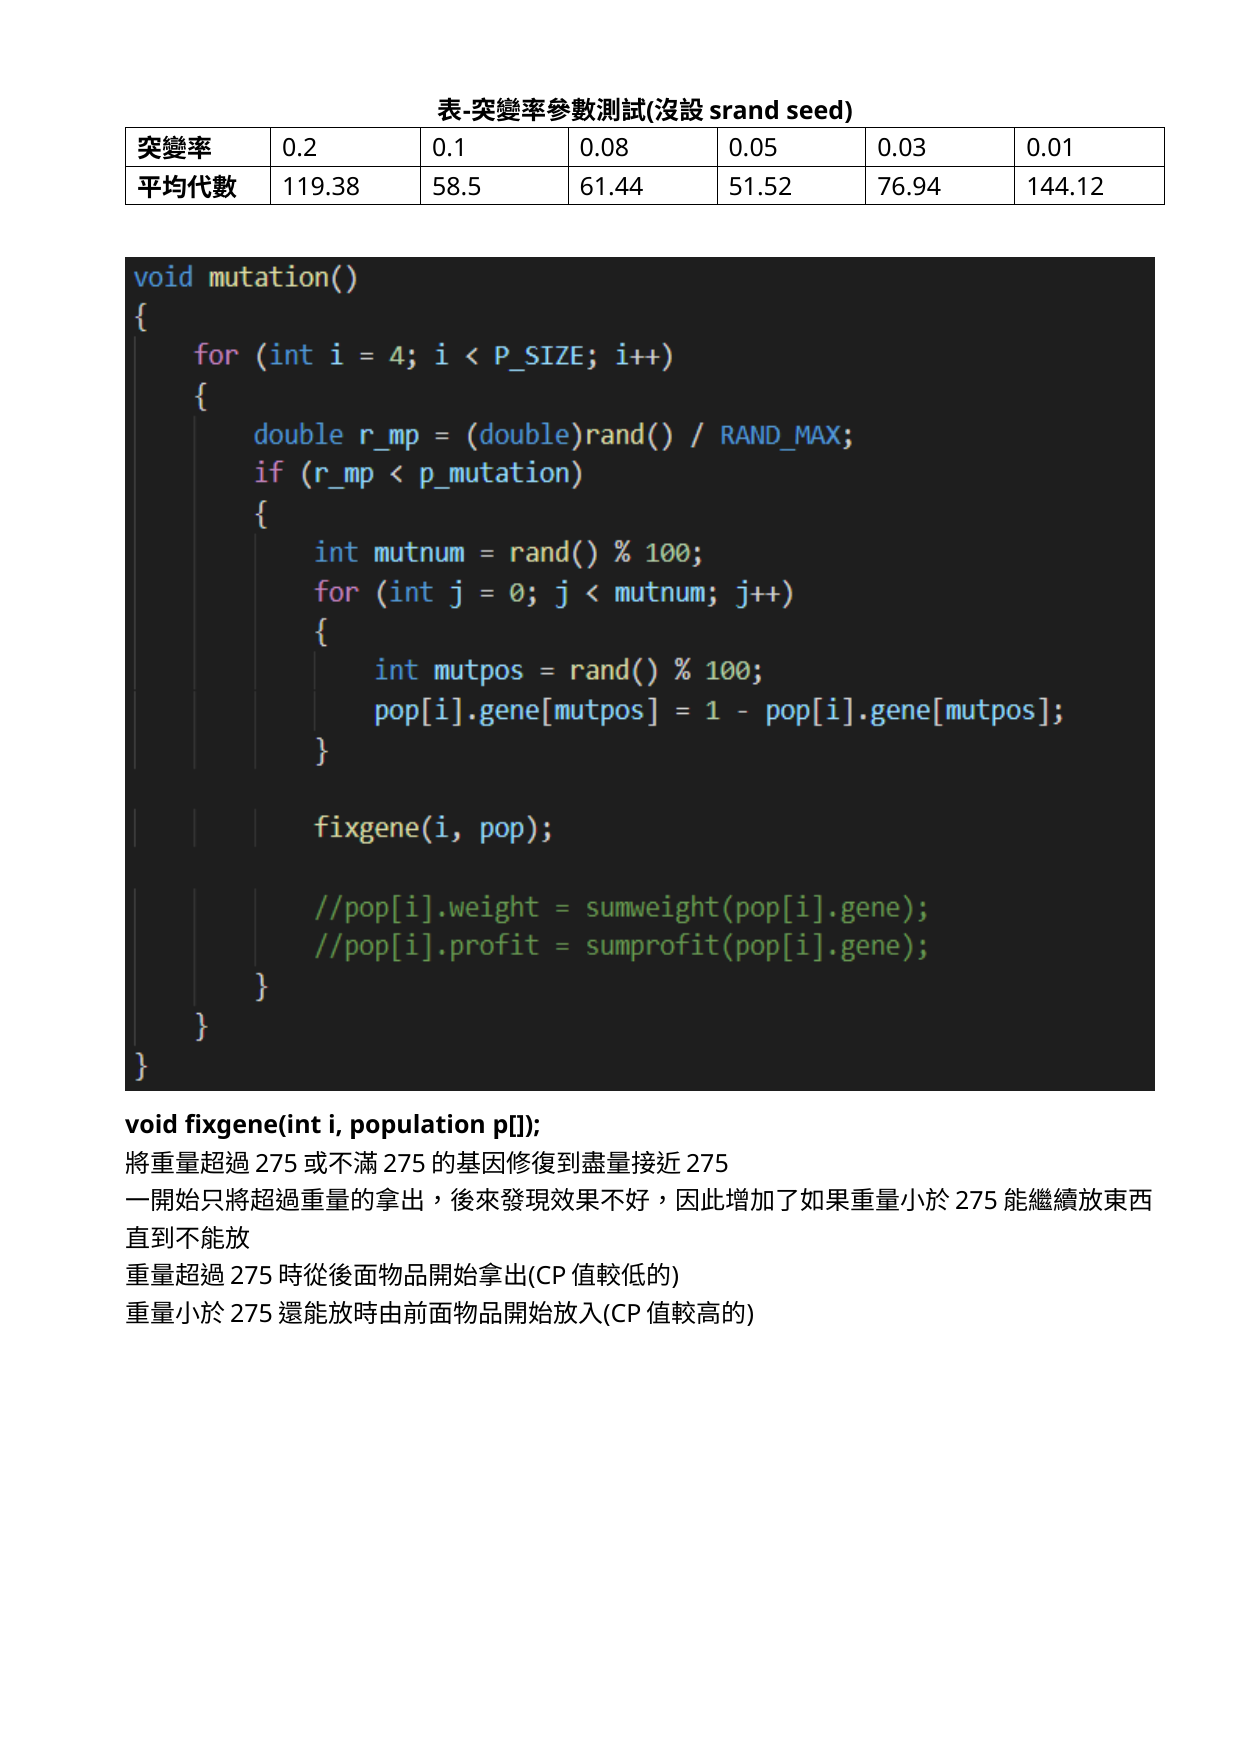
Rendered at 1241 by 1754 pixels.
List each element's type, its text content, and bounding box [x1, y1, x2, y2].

text void fixgene(int i, population p[]); [75, 1105, 1165, 1143]
table_header 0.1 [421, 128, 568, 166]
text 重量小於275還能放時由前面物品開始放入(CP值較高的) [75, 1293, 1165, 1330]
table_header 突變率 [126, 128, 270, 166]
text 一開始只將超過重量的拿出，後來發現效果不好，因此增加了如果重量小於275能繼續放東西直到不能放 [125, 1180, 1165, 1255]
table_header 0.05 [718, 128, 865, 166]
table_header 0.08 [569, 128, 717, 166]
table_header 0.01 [1015, 128, 1164, 166]
text 重量超過275時從後面物品開始拿出(CP值較低的) [75, 1255, 1165, 1293]
table_header 0.03 [866, 128, 1014, 166]
table_cell 平均代數 [126, 167, 270, 204]
picture [125, 257, 1155, 1091]
table_cell 144.12 [1015, 167, 1164, 204]
table_cell 61.44 [569, 167, 717, 204]
table_cell 58.5 [421, 167, 568, 204]
text 將重量超過275或不滿275的基因修復到盡量接近275 [75, 1143, 1165, 1180]
table_cell 76.94 [866, 167, 1014, 204]
table_header 0.2 [271, 128, 420, 166]
table_cell 51.52 [718, 167, 865, 204]
table_cell 119.38 [271, 167, 420, 204]
text 表-突變率參數測試(沒設srand seed) [125, 89, 1165, 127]
